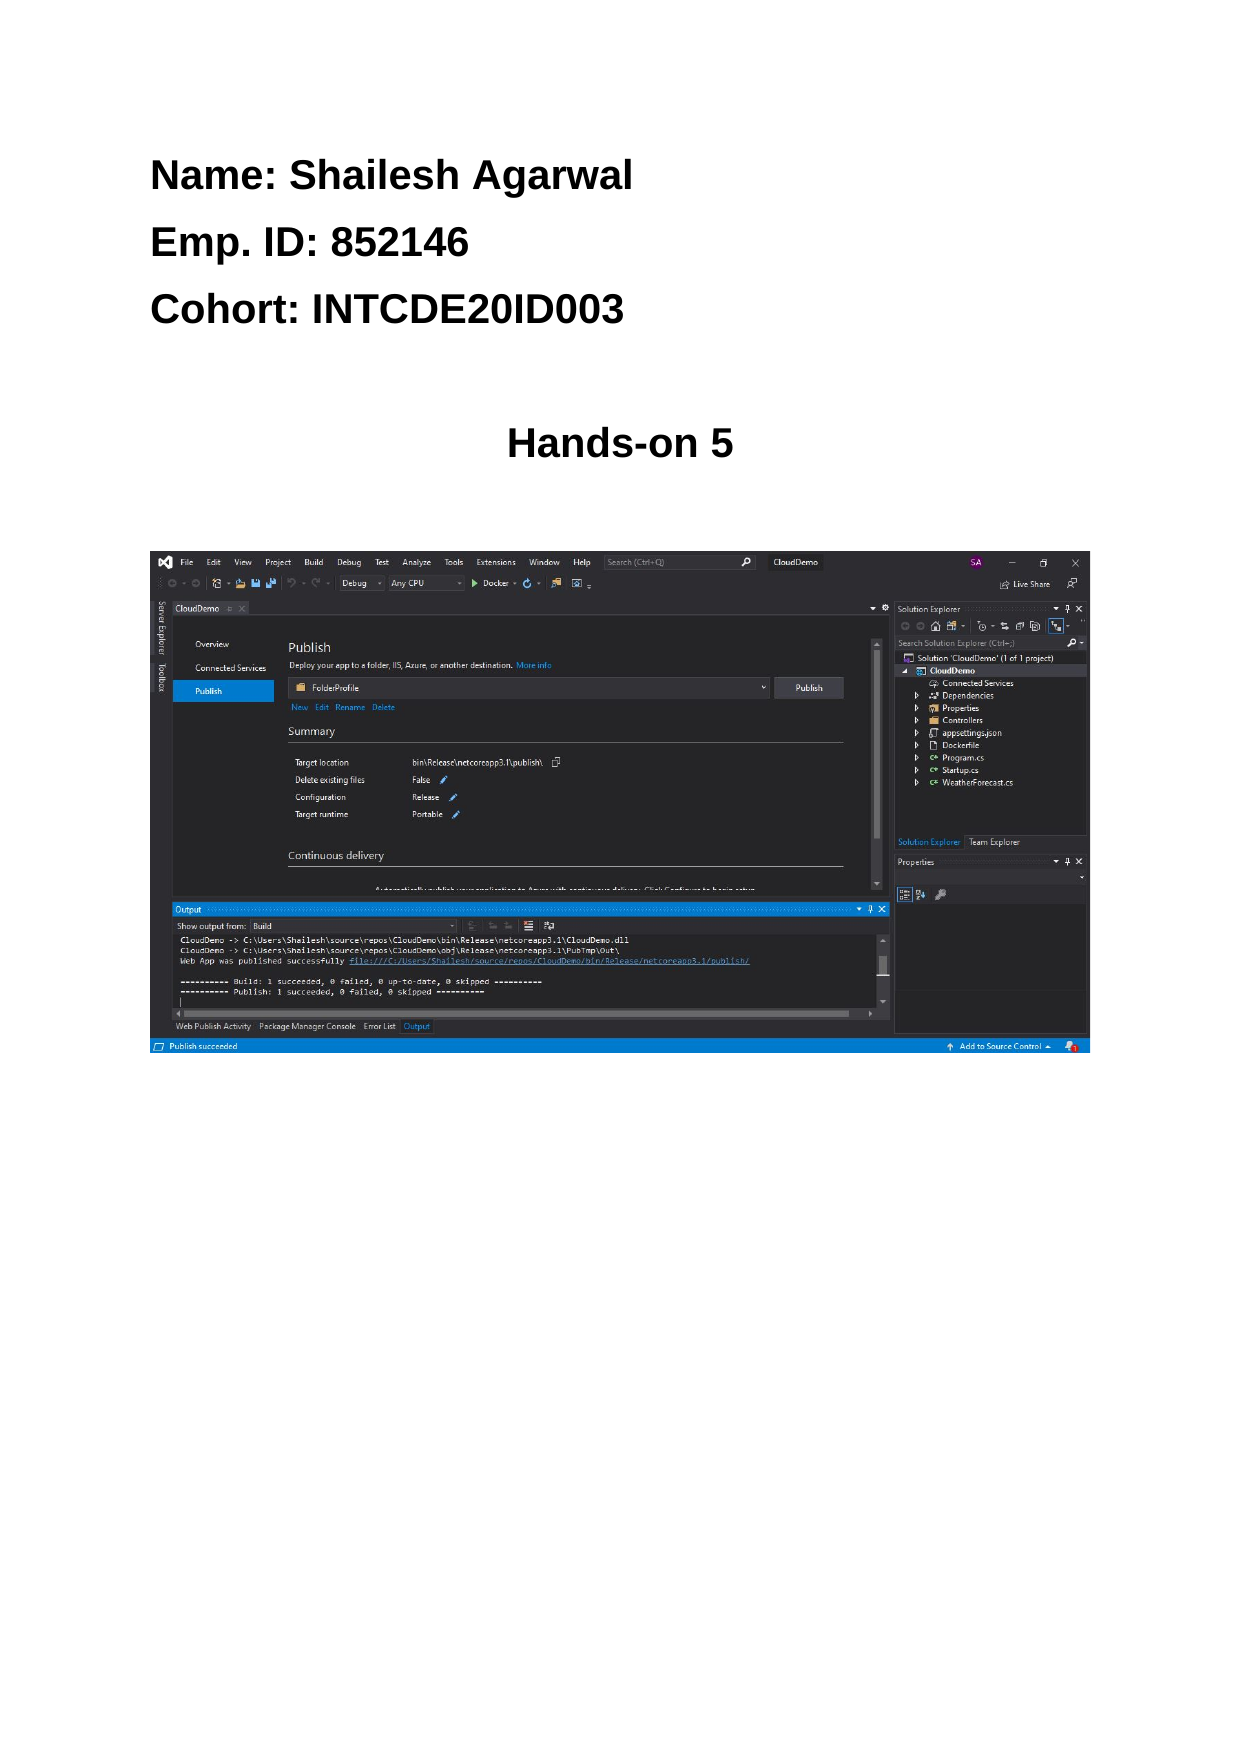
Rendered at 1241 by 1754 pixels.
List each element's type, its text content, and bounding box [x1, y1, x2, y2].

text Hands-on 5 [150, 418, 1090, 466]
text Emp. ID: 852146 [150, 217, 1090, 265]
text Name: Shailesh Agarwal [150, 150, 1090, 198]
picture [150, 551, 1091, 1053]
text Cohort: INTCDE20ID003 [150, 284, 1090, 332]
